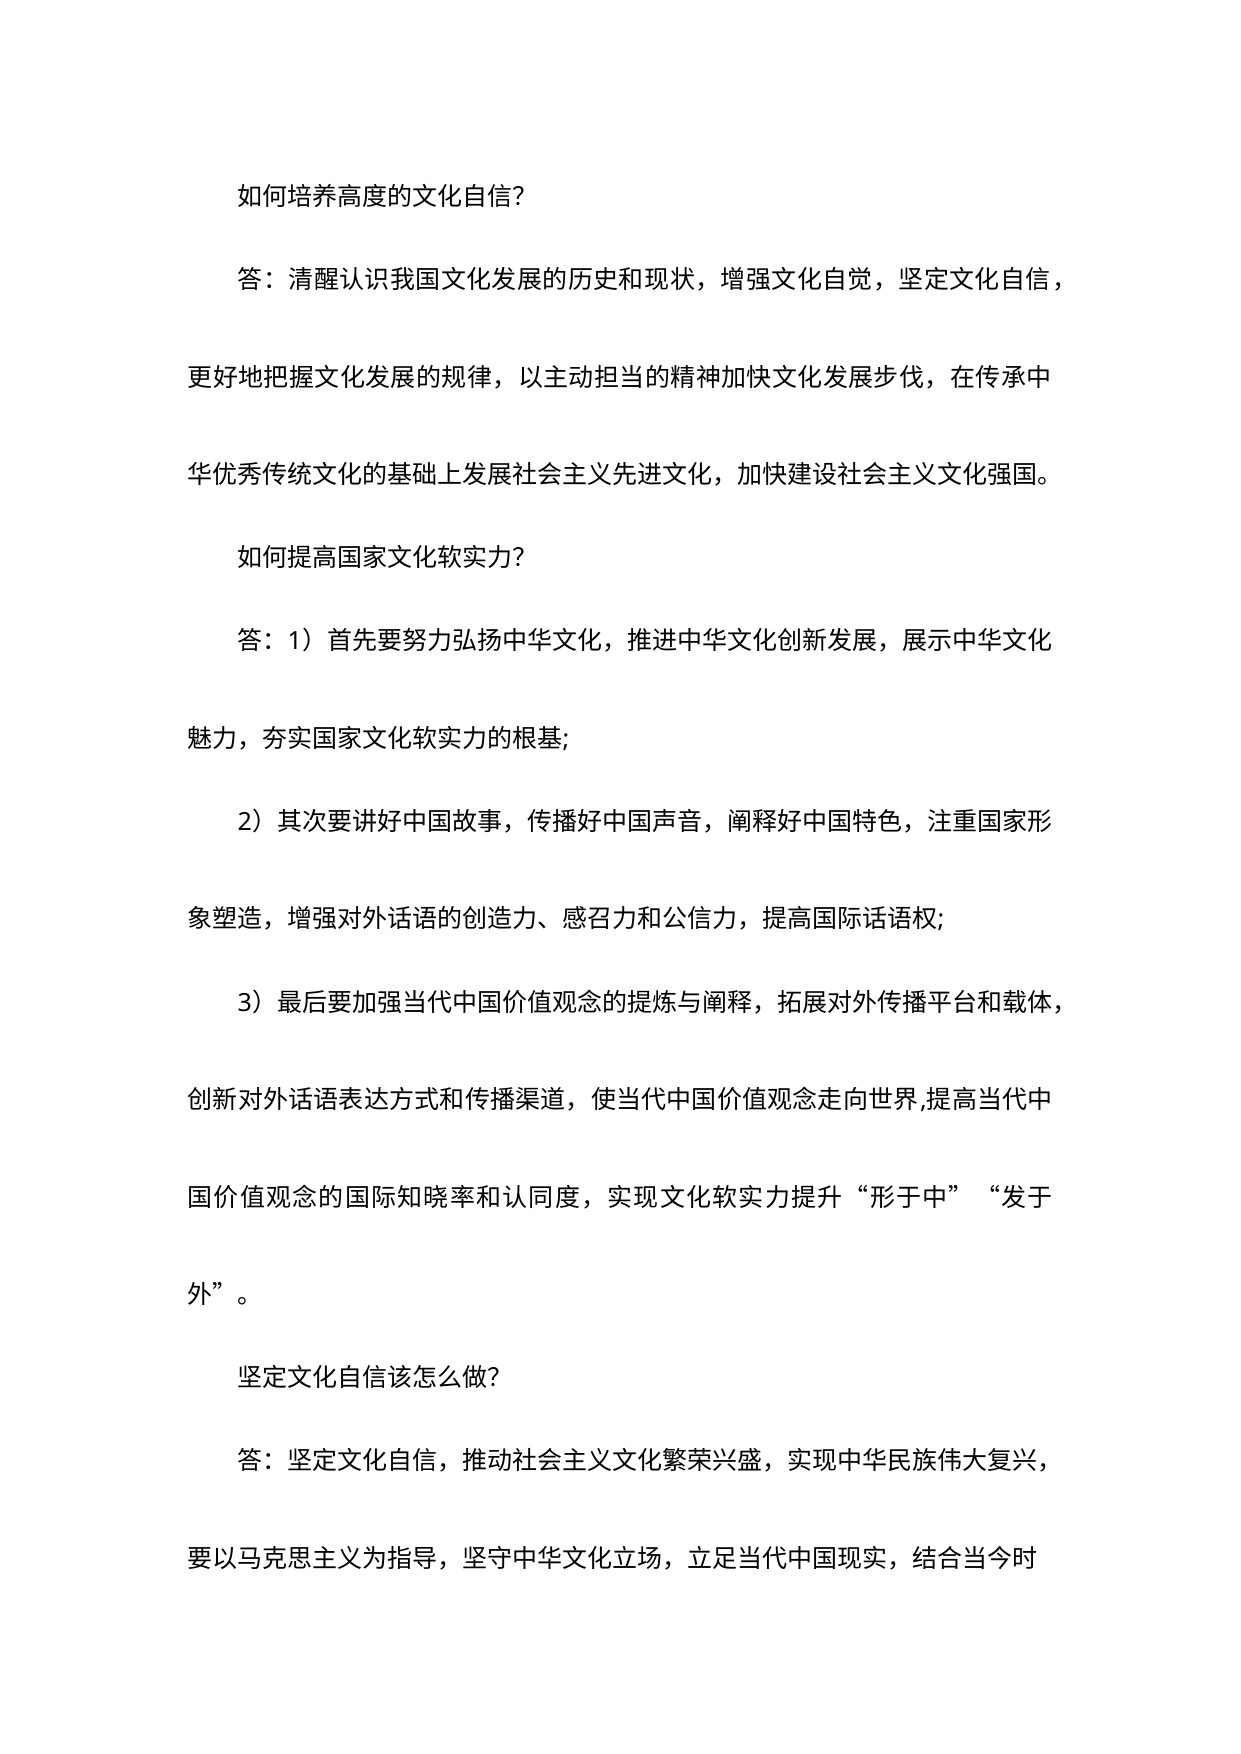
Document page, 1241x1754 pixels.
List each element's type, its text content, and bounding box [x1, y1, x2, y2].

text 坚定文化自信该怎么做？ [187, 1343, 1053, 1408]
text 如何提高国家文化软实力？ [187, 523, 1053, 588]
text 2）其次要讲好中国故事，传播好中国声音，阐释好中国特色，注重国家形象塑造，增强对外话语的创造力、感召力和公信力，提高国际话语权; [187, 787, 1053, 949]
text 3）最后要加强当代中国价值观念的提炼与阐释，拓展对外传播平台和载体，创新对外话语表达方式和传播渠道，使当代中国价值观念走向世界,提高当代中国价值观念的国际知晓率和认同度，实现文化软实力提升“形于中”“发于外”。 [187, 968, 1053, 1325]
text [187, 1426, 1053, 1589]
text 答：清醒认识我国文化发展的历史和现状，增强文化自觉，坚定文化自信，更好地把握文化发展的规律，以主动担当的精神加快文化发展步伐，在传承中华优秀传统文化的基础上发展社会主义先进文化，加快建设社会主义文化强国。 [187, 245, 1053, 505]
text 答：1）首先要努力弘扬中华文化，推进中华文化创新发展，展示中华文化魅力，夯实国家文化软实力的根基; [187, 606, 1053, 769]
text 如何培养高度的文化自信？ [187, 162, 1053, 227]
